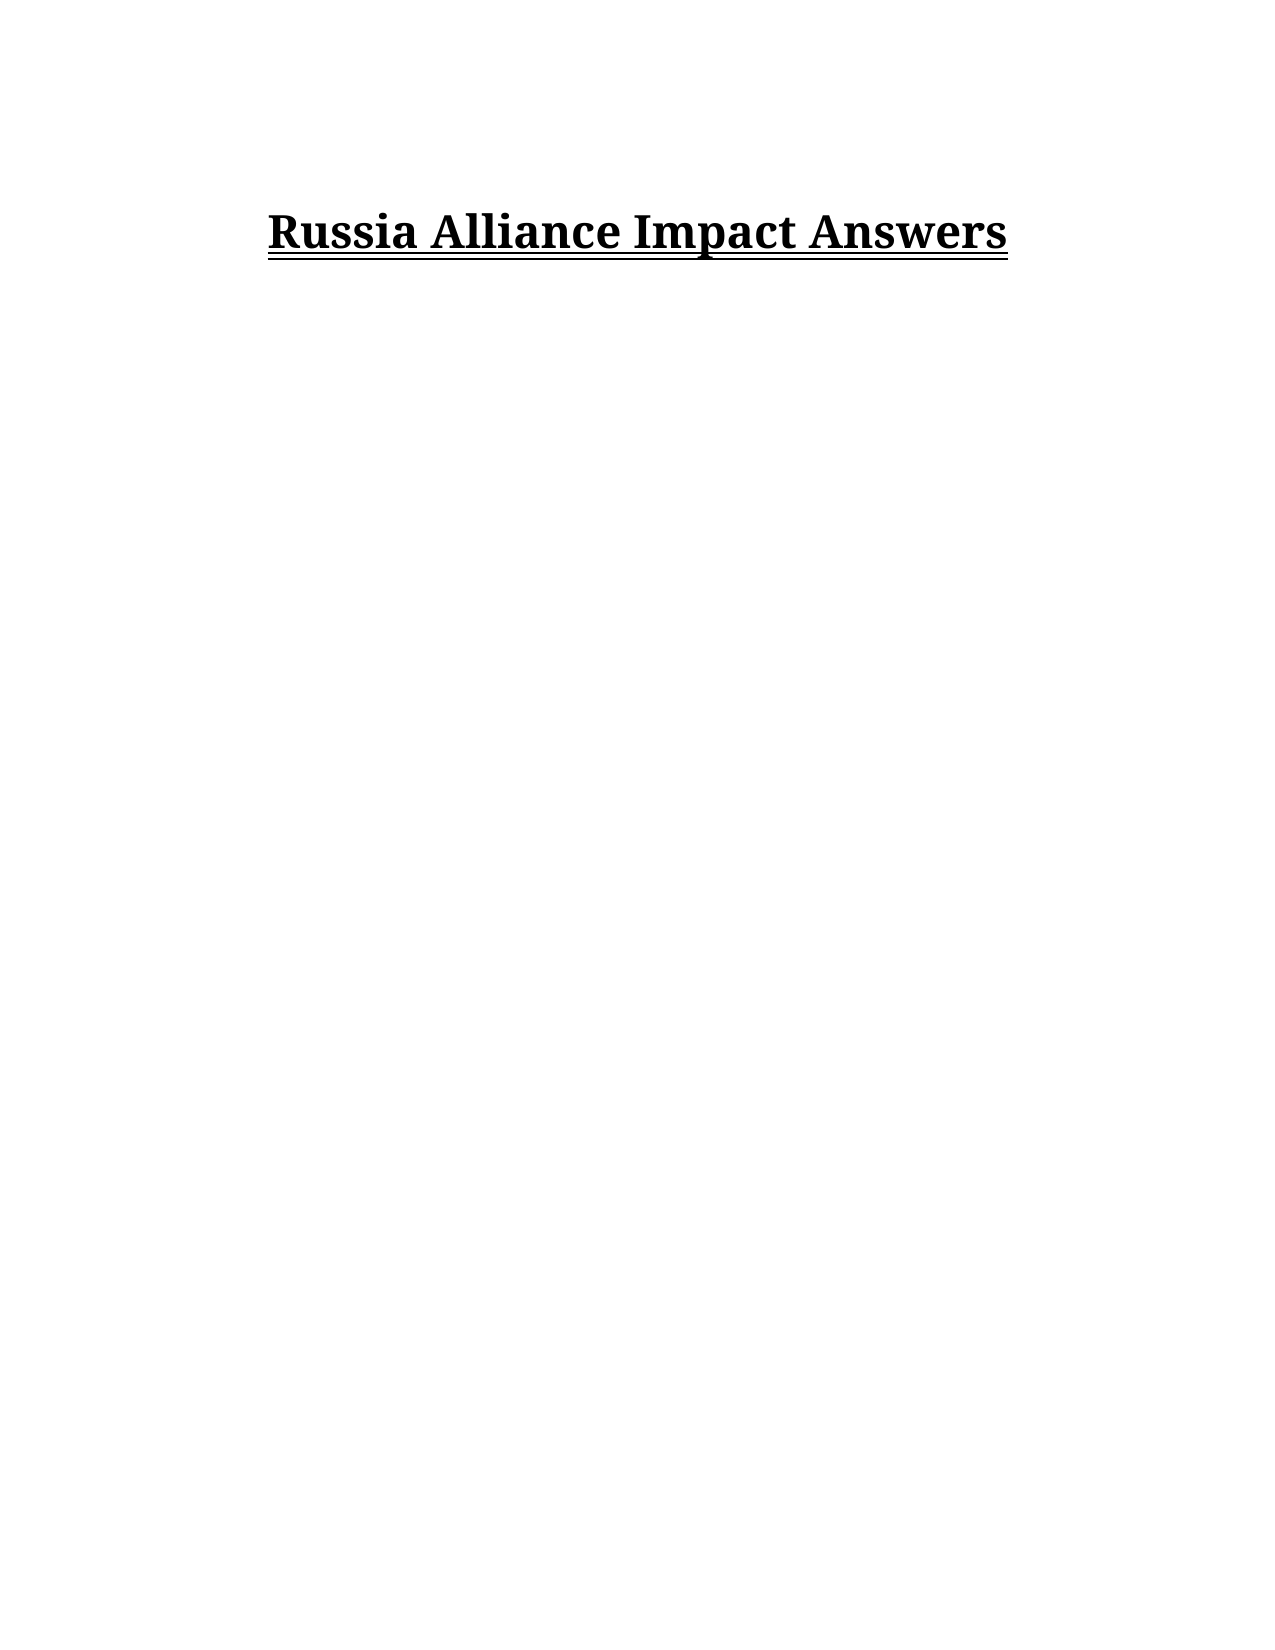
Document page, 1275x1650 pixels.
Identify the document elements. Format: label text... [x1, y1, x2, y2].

subtitle Russia Alliance Impact Answers [150, 200, 1125, 262]
